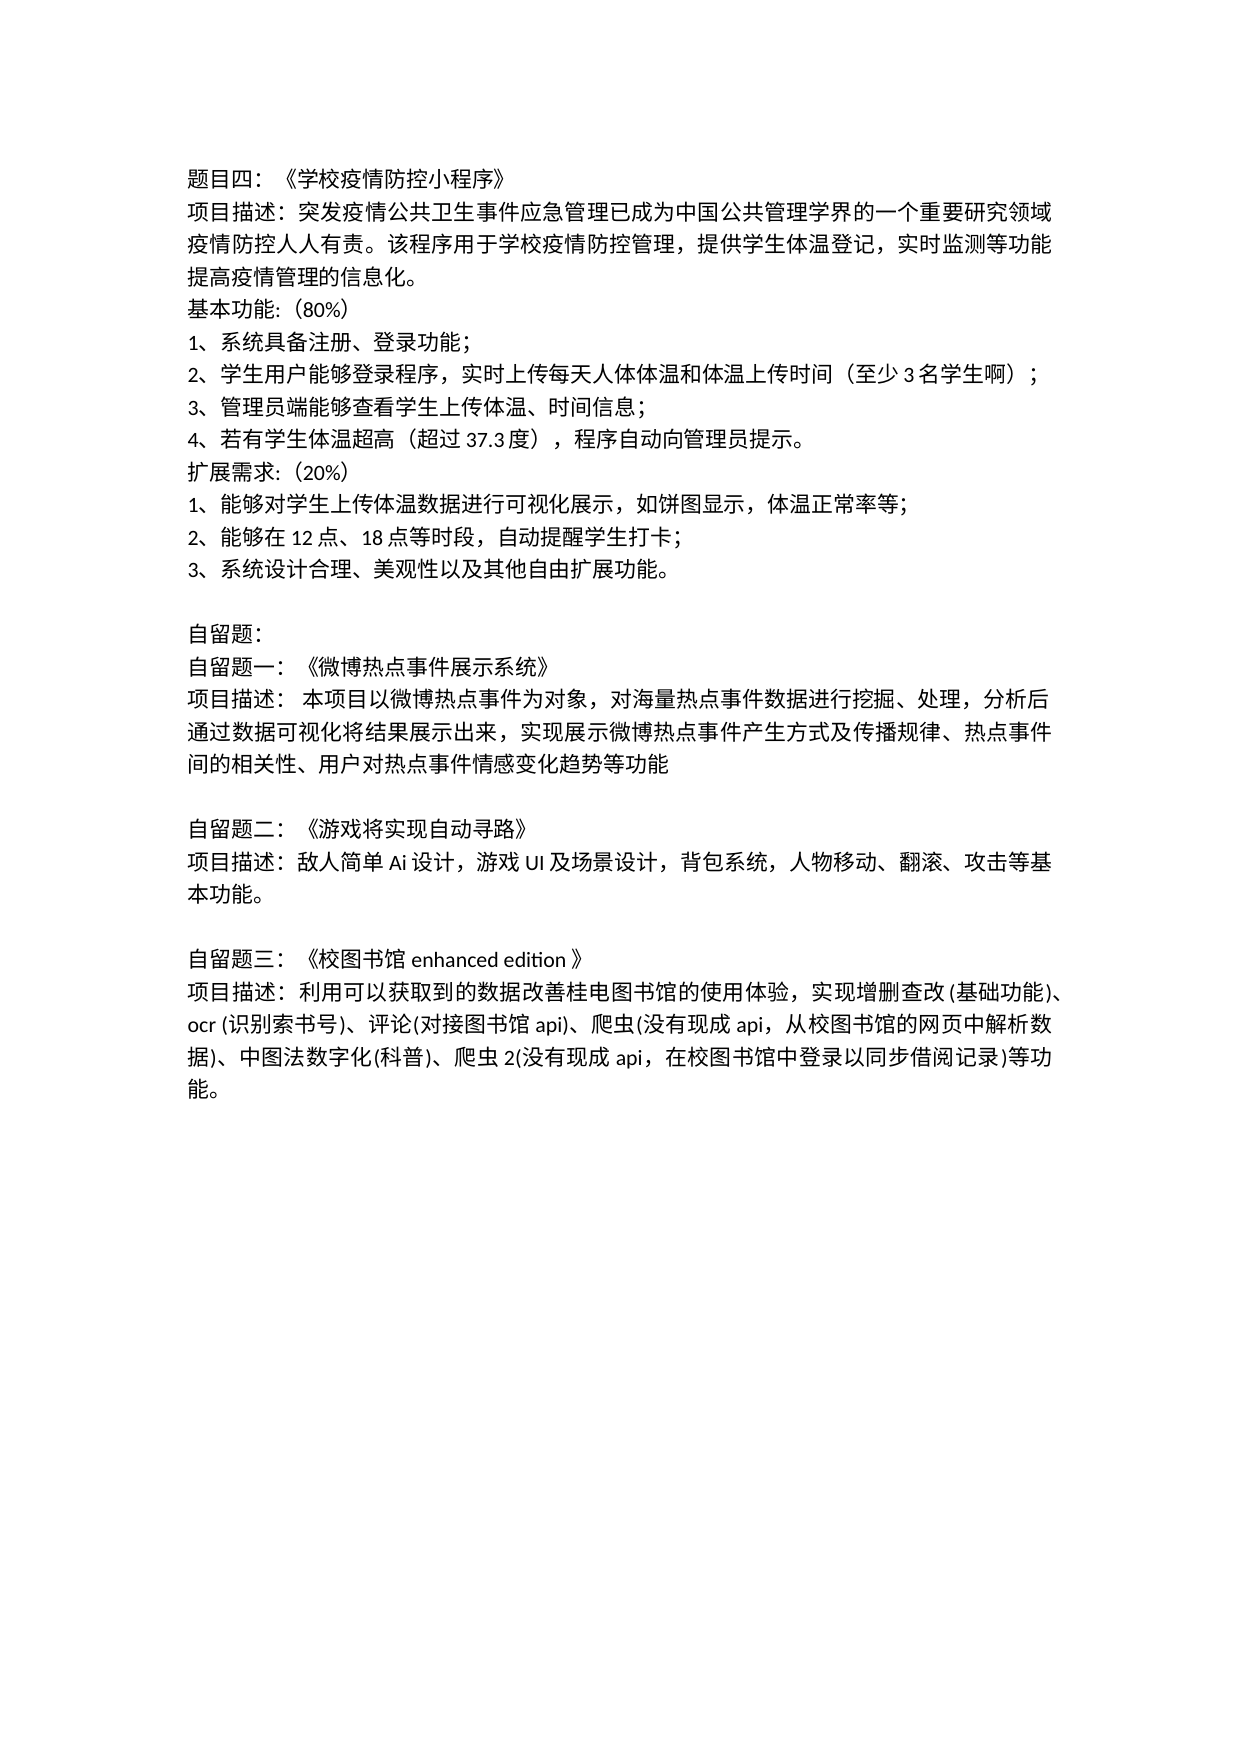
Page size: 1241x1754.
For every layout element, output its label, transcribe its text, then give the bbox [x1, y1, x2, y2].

text 自留题一：《微博热点事件展示系统》 [187, 649, 1053, 682]
list 系统具备注册、登录功能； [187, 324, 1053, 357]
list 2、能够在12点、18点等时段，自动提醒学生打卡； [187, 519, 1053, 552]
list 扩展需求:（20%） [187, 454, 1053, 487]
list 基本功能:（80%） [187, 292, 1053, 324]
list 若有学生体温超高（超过37.3度），程序自动向管理员提示。 [187, 422, 1053, 454]
list 学生用户能够登录程序，实时上传每天人体体温和体温上传时间（至少3名学生啊）； [187, 357, 1053, 389]
text 自留题二：《游戏将实现自动寻路》 [187, 812, 1053, 844]
text 项目描述： 本项目以微博热点事件为对象，对海量热点事件数据进行挖掘、处理，分析后通过数据可视化将结果展示出来，实现展示微博热点事件产生方式及传播规律、热点事件间的相关性、用户对热点事件情感变化趋势等功能 [187, 682, 1053, 779]
list 项目描述：突发疫情公共卫生事件应急管理已成为中国公共管理学界的一个重要研究领域，疫情防控人人有责。该程序用于学校疫情防控管理，提供学生体温登记，实时监测等功能，提高疫情管理的信息化。 [187, 194, 1053, 292]
list 3、系统设计合理、美观性以及其他自由扩展功能。 [187, 552, 1053, 584]
list 题目四：《学校疫情防控小程序》 [187, 162, 1053, 194]
text 项目描述：利用可以获取到的数据改善桂电图书馆的使用体验，实现增删查改(基础功能)、ocr (识别索书号)、评论(对接图书馆api)、爬虫(没有现成api，从校图书馆的网页中解析数据)、中图法数字化(科普)、爬虫2(没有现成api，在校图书馆中登录以同步借阅记录)等功能。 [187, 974, 1053, 1104]
list 管理员端能够查看学生上传体温、时间信息； [187, 389, 1053, 422]
text 项目描述：敌人简单Ai设计，游戏UI及场景设计，背包系统，人物移动、翻滚、攻击等基本功能。 [187, 844, 1053, 909]
list 1、能够对学生上传体温数据进行可视化展示，如饼图显示，体温正常率等； [187, 487, 1053, 519]
text 自留题： [187, 617, 1053, 649]
list 自留题三：《校图书馆 enhanced edition 》 [187, 942, 1053, 974]
